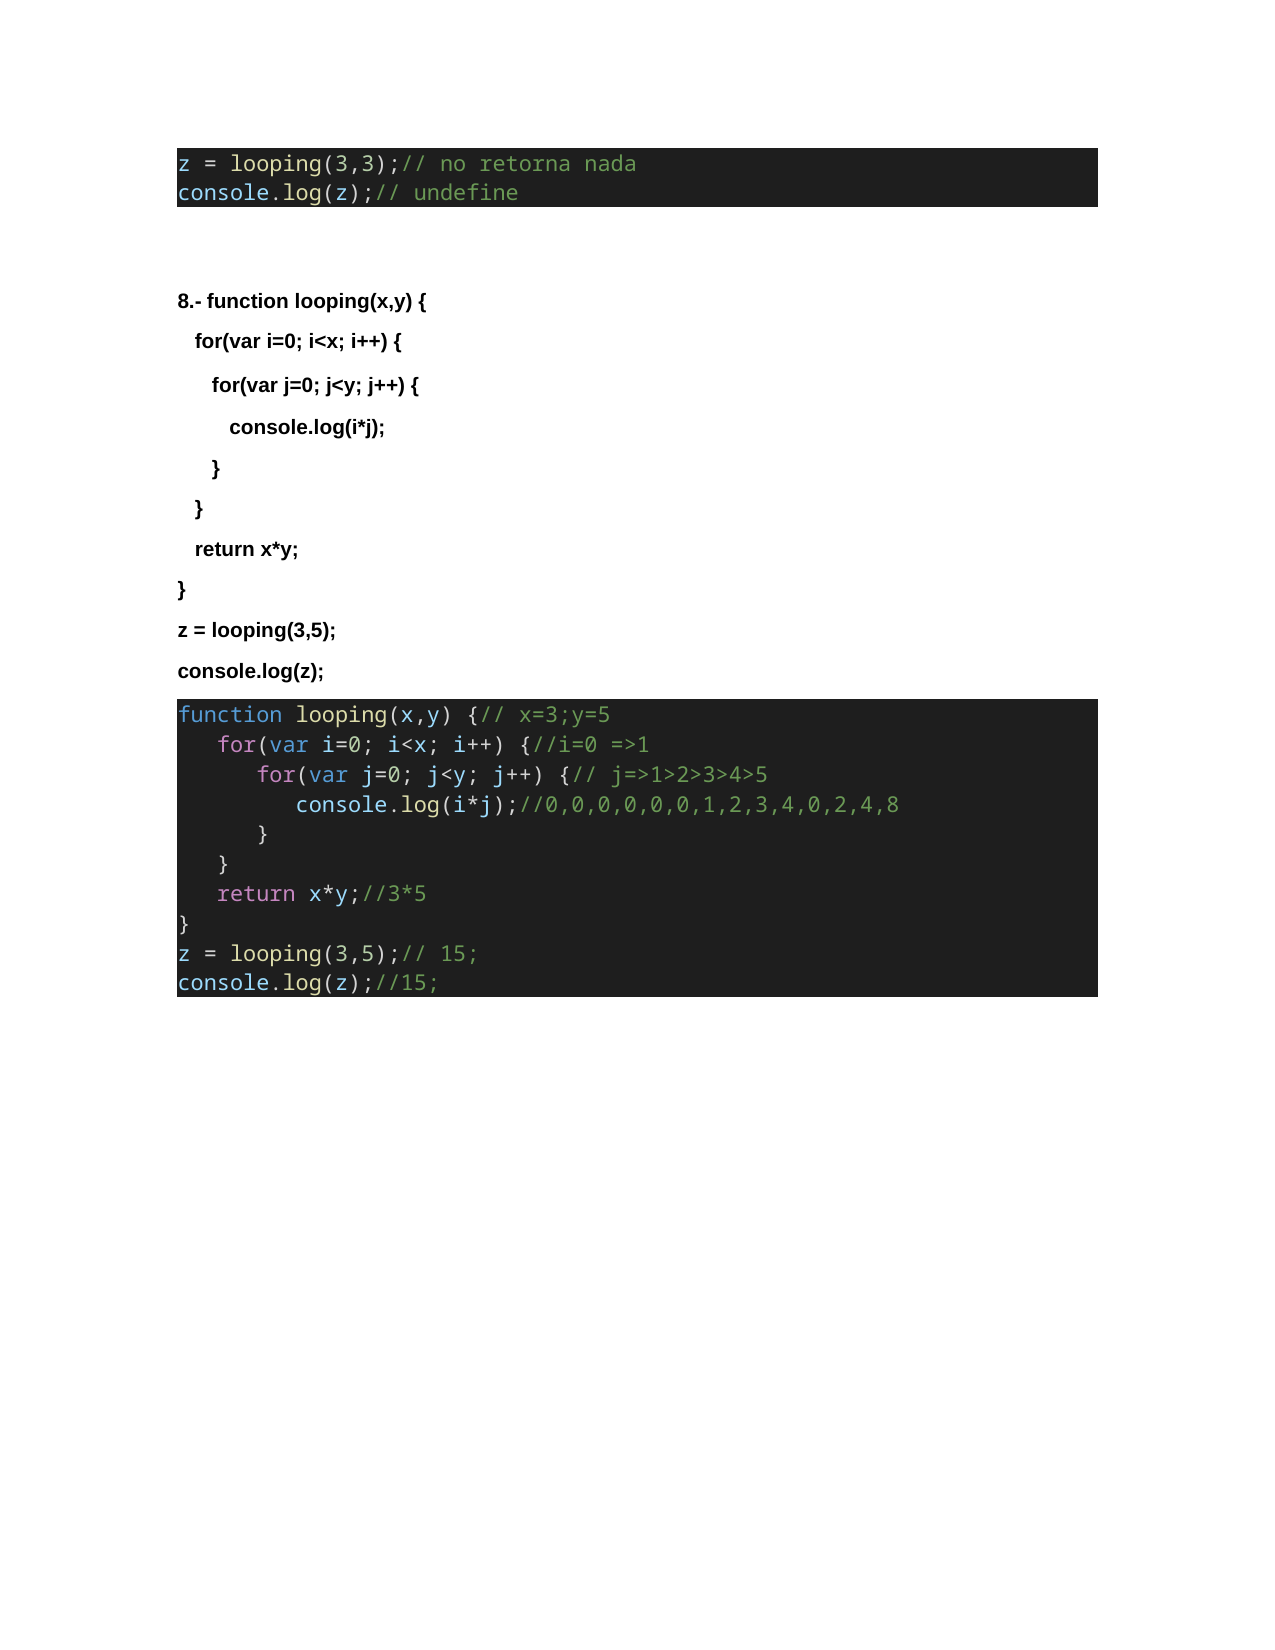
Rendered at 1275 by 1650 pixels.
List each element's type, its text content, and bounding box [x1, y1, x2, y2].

text } [177, 455, 1098, 479]
text function looping(x,y) {// x=3;y=5 [177, 699, 1098, 729]
text return x*y; [177, 537, 1098, 561]
text console.log(i*j); [177, 415, 1098, 439]
text z = looping(3,3);// no retorna nada [177, 148, 1098, 177]
text z = looping(3,5);// 15; [177, 937, 1098, 967]
text console.log(z); [177, 658, 1098, 682]
text return x*y;//3*5 [177, 878, 1098, 908]
text } [177, 848, 1098, 878]
text } [177, 577, 1098, 601]
text } [177, 908, 1098, 937]
text for(var j=0; j<y; j++) { [177, 370, 1098, 398]
text for(var i=0; i<x; i++) { [177, 329, 1098, 353]
text for(var j=0; j<y; j++) {// j=>1>2>3>4>5 [177, 759, 1098, 788]
text for(var i=0; i<x; i++) {//i=0 =>1 [177, 729, 1098, 759]
text console.log(z);// undefine [177, 177, 1098, 207]
text 8.- function looping(x,y) { [177, 288, 1098, 312]
text console.log(i*j);//0,0,0,0,0,0,1,2,3,4,0,2,4,8 [177, 788, 1098, 818]
text } [177, 496, 1098, 520]
text } [177, 818, 1098, 848]
text z = looping(3,5); [177, 618, 1098, 642]
text console.log(z);//15; [177, 967, 1098, 997]
